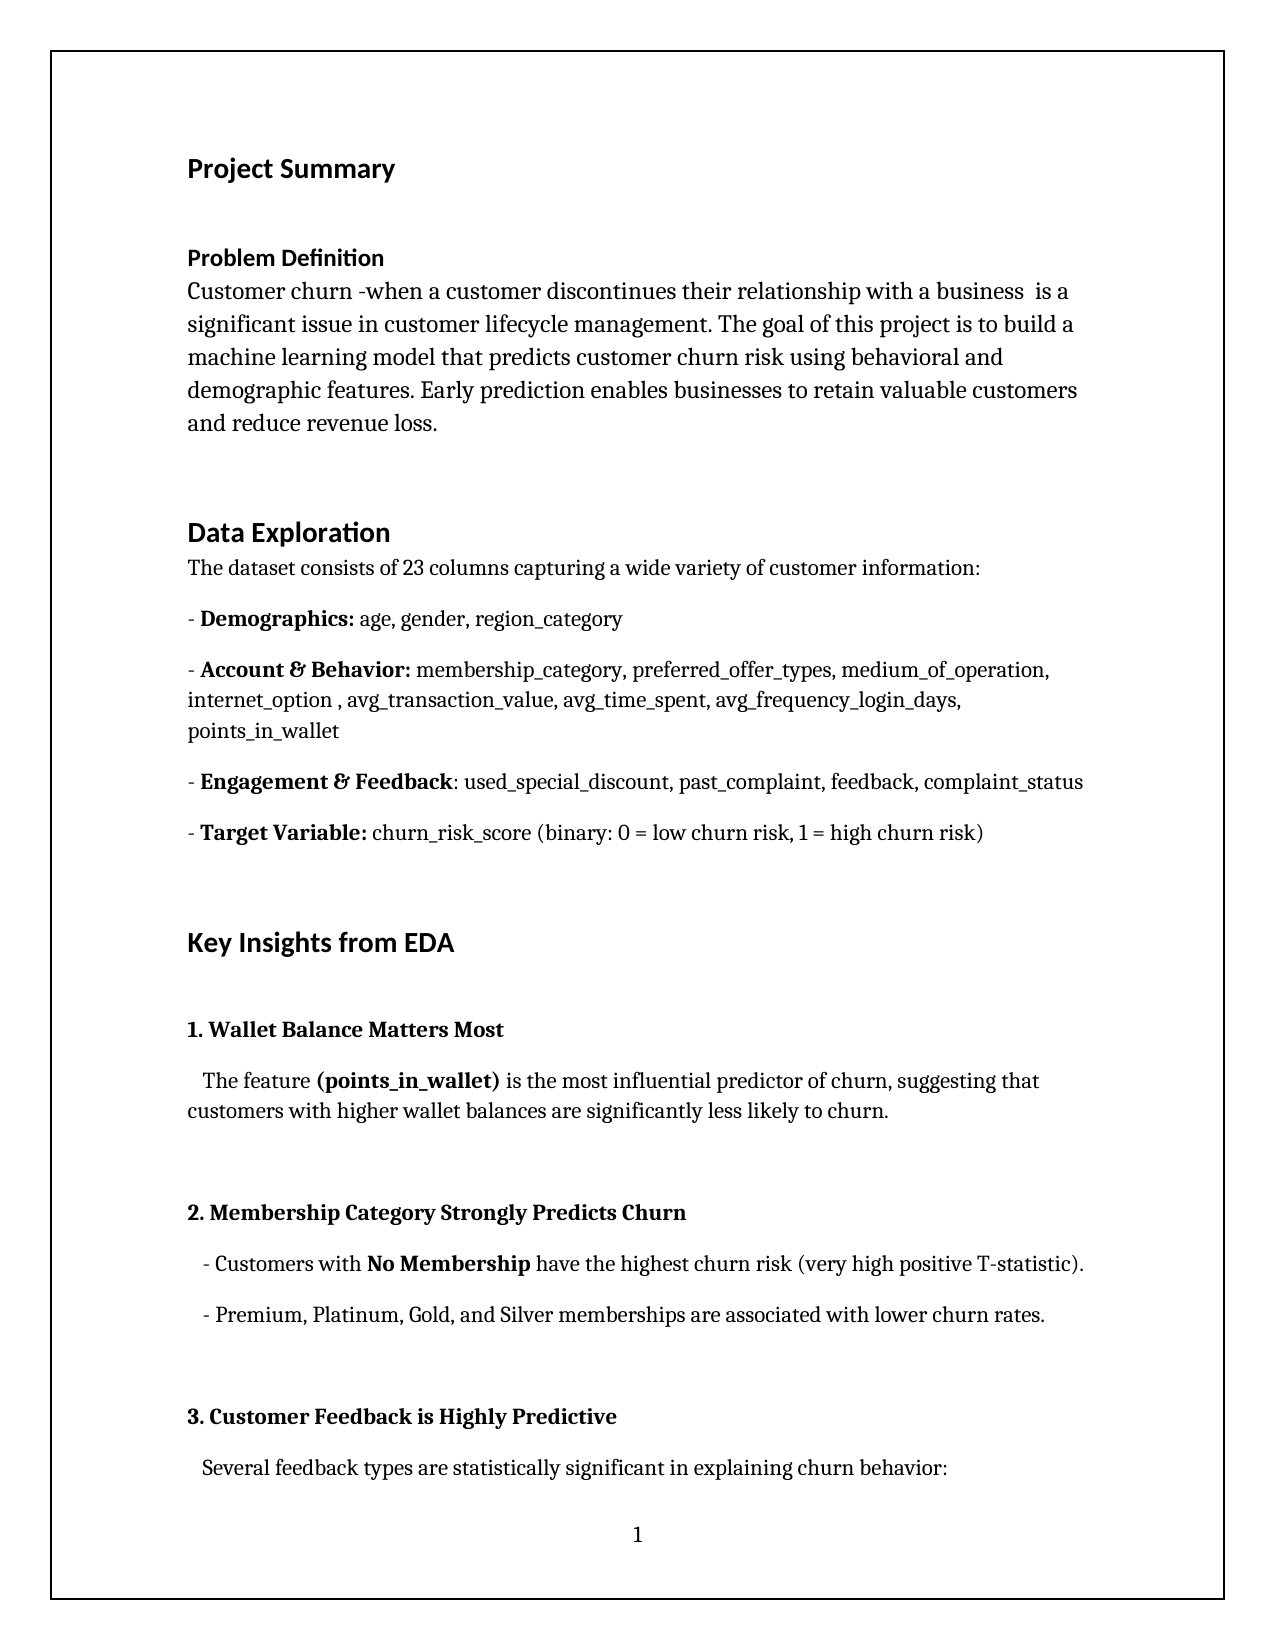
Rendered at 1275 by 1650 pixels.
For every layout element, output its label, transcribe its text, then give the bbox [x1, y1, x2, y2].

text - Target Variable: churn_risk_score (binary: 0 = low churn risk, 1 = high churn risk) [187, 819, 1087, 846]
text - Demographics: age, gender, region_category [187, 606, 1087, 632]
text - Premium, Platinum, Gold, and Silver memberships are associated with lower churn rates. [187, 1302, 1087, 1328]
text 3. Customer Feedback is Highly Predictive [187, 1404, 1087, 1430]
text The feature (points_in_wallet) is the most influential predictor of churn, suggesting that customers with higher wallet balances are significantly less likely to churn. [187, 1067, 1087, 1124]
subtitle Problem Definition [187, 242, 1087, 272]
subtitle Data Exploration [187, 514, 1087, 549]
subtitle Project Summary [187, 150, 1087, 186]
text 2. Membership Category Strongly Predicts Churn [187, 1200, 1087, 1226]
text Customer churn -when a customer discontinues their relationship with a business is a significant issue in customer lifecycle management. The goal of this project is to build a machine learning model that predicts customer churn risk using behavioral and demographic features. Early prediction enables businesses to retain valuable customers and reduce revenue loss. [187, 277, 1087, 438]
text The dataset consists of 23 columns capturing a wide variety of customer information: [187, 555, 1087, 581]
subtitle Key Insights from EDA [187, 924, 1087, 960]
text - Engagement & Feedback: used_special_discount, past_complaint, feedback, complaint_status [187, 768, 1087, 795]
text - Account & Behavior: membership_category, preferred_offer_types, medium_of_operation, internet_option , avg_transaction_value, avg_time_spent, avg_frequency_login_days, points_in_wallet [187, 657, 1087, 744]
text Several feedback types are statistically significant in explaining churn behavior: [187, 1455, 1087, 1481]
text - Customers with No Membership have the highest churn risk (very high positive T-statistic). [187, 1251, 1087, 1277]
text 1. Wallet Balance Matters Most [187, 1016, 1087, 1043]
